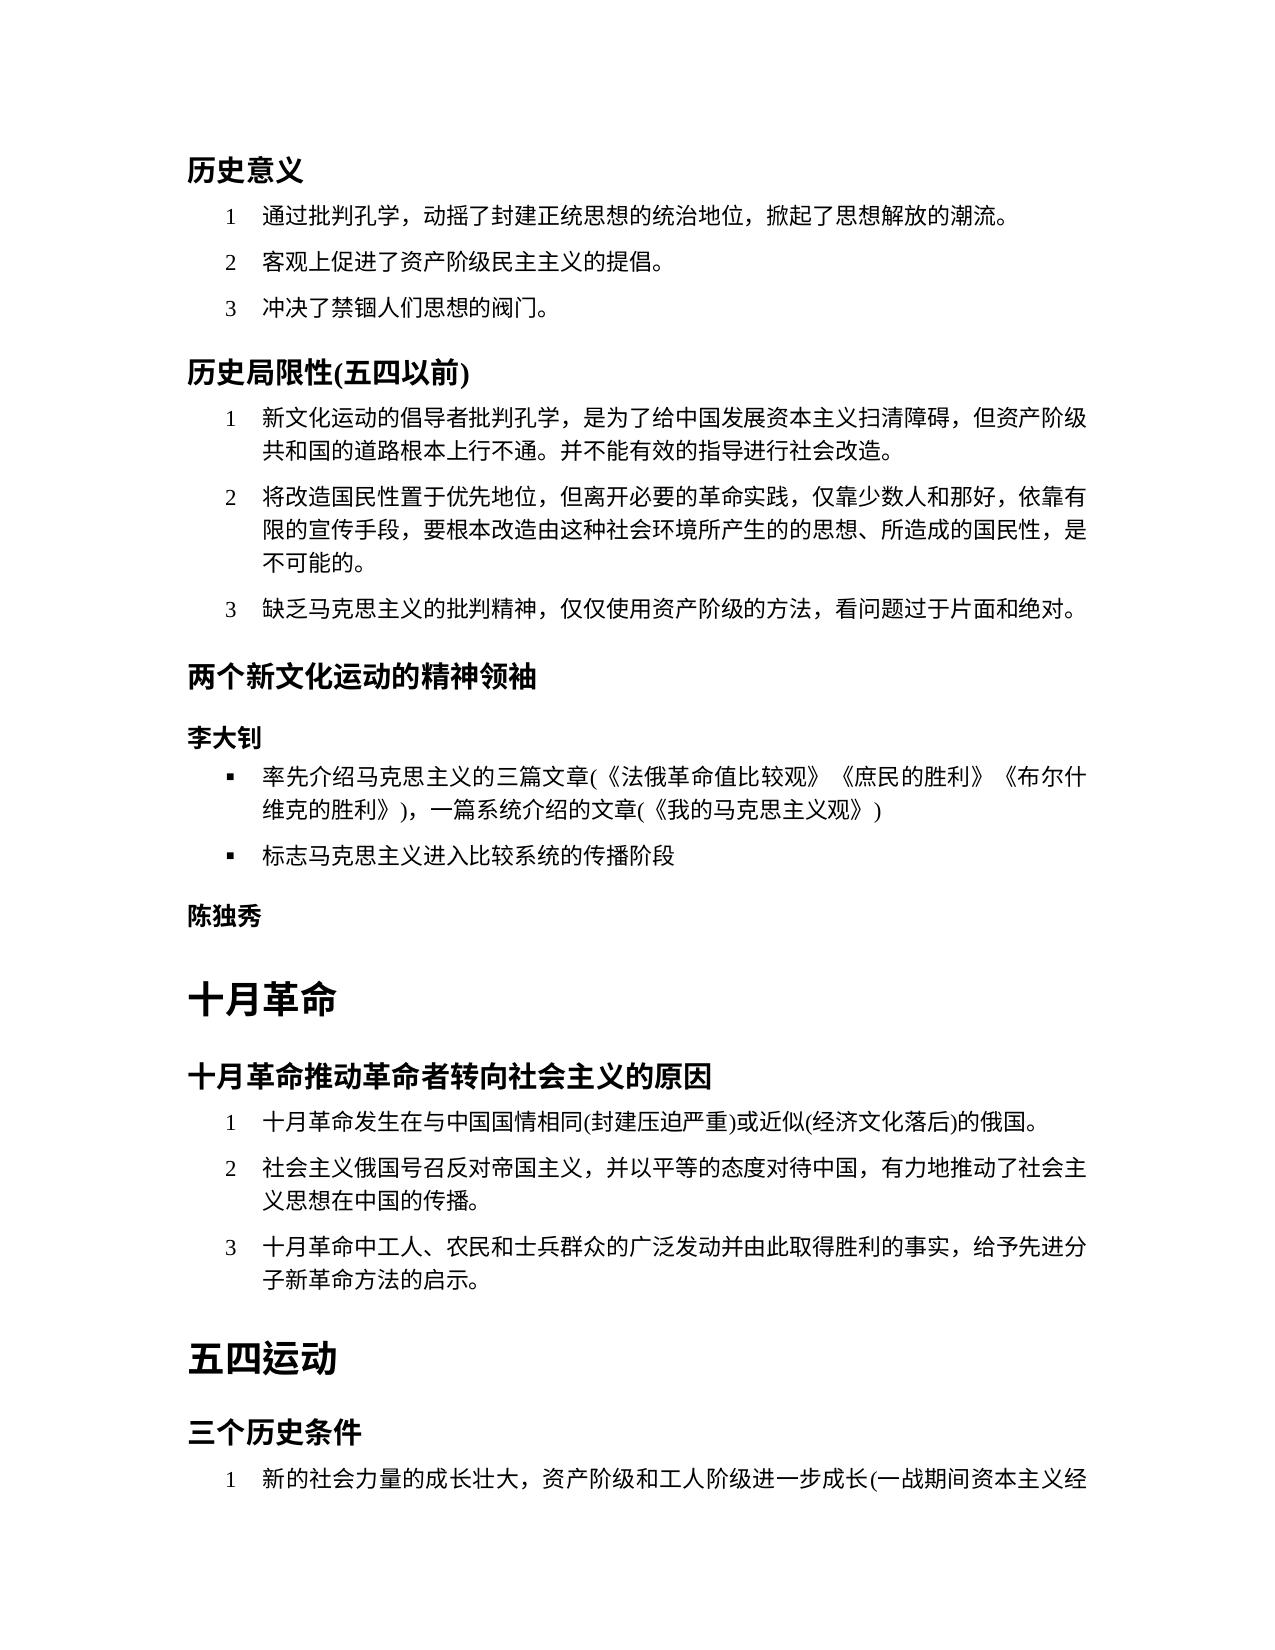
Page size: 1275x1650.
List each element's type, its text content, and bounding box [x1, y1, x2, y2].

list 通过批判孔学，动摇了封建正统思想的统治地位，掀起了思想解放的潮流。 [225, 198, 1087, 231]
subtitle 三个历史条件 [187, 1413, 1087, 1452]
subtitle 李大钊 [187, 721, 1087, 755]
list 客观上促进了资产阶级民主主义的提倡。 [225, 244, 1087, 277]
subtitle 五四运动 [187, 1333, 1087, 1384]
subtitle 十月革命推动革命者转向社会主义的原因 [187, 1053, 1087, 1096]
subtitle 历史意义 [187, 150, 1087, 190]
subtitle 历史局限性(五四以前) [187, 352, 1087, 392]
list 率先介绍马克思主义的三篇文章(《法俄革命值比较观》《庶民的胜利》《布尔什维克的胜利》)，一篇系统介绍的文章(《我的马克思主义观》) [225, 759, 1087, 825]
list 社会主义俄国号召反对帝国主义，并以平等的态度对待中国，有力地推动了社会主义思想在中国的传播。 [225, 1150, 1087, 1216]
list 标志马克思主义进入比较系统的传播阶段 [225, 838, 1087, 871]
subtitle 陈独秀 [187, 896, 1087, 932]
list 缺乏马克思主义的批判精神，仅仅使用资产阶级的方法，看问题过于片面和绝对。 [225, 591, 1087, 624]
list 十月革命发生在与中国国情相同(封建压迫严重)或近似(经济文化落后)的俄国。 [225, 1104, 1087, 1137]
subtitle 两个新文化运动的精神领袖 [187, 653, 1087, 696]
subtitle 十月革命 [187, 970, 1087, 1024]
list 将改造国民性置于优先地位，但离开必要的革命实践，仅靠少数人和那好，依靠有限的宣传手段，要根本改造由这种社会环境所产生的的思想、所造成的国民性，是不可能的。 [225, 479, 1087, 578]
list 冲决了禁锢人们思想的阀门。 [225, 289, 1087, 323]
list 十月革命中工人、农民和士兵群众的广泛发动并由此取得胜利的事实，给予先进分子新革命方法的启示。 [225, 1229, 1087, 1295]
list 新文化运动的倡导者批判孔学，是为了给中国发展资本主义扫清障碍，但资产阶级共和国的道路根本上行不通。并不能有效的指导进行社会改造。 [225, 400, 1087, 466]
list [225, 1461, 1087, 1494]
